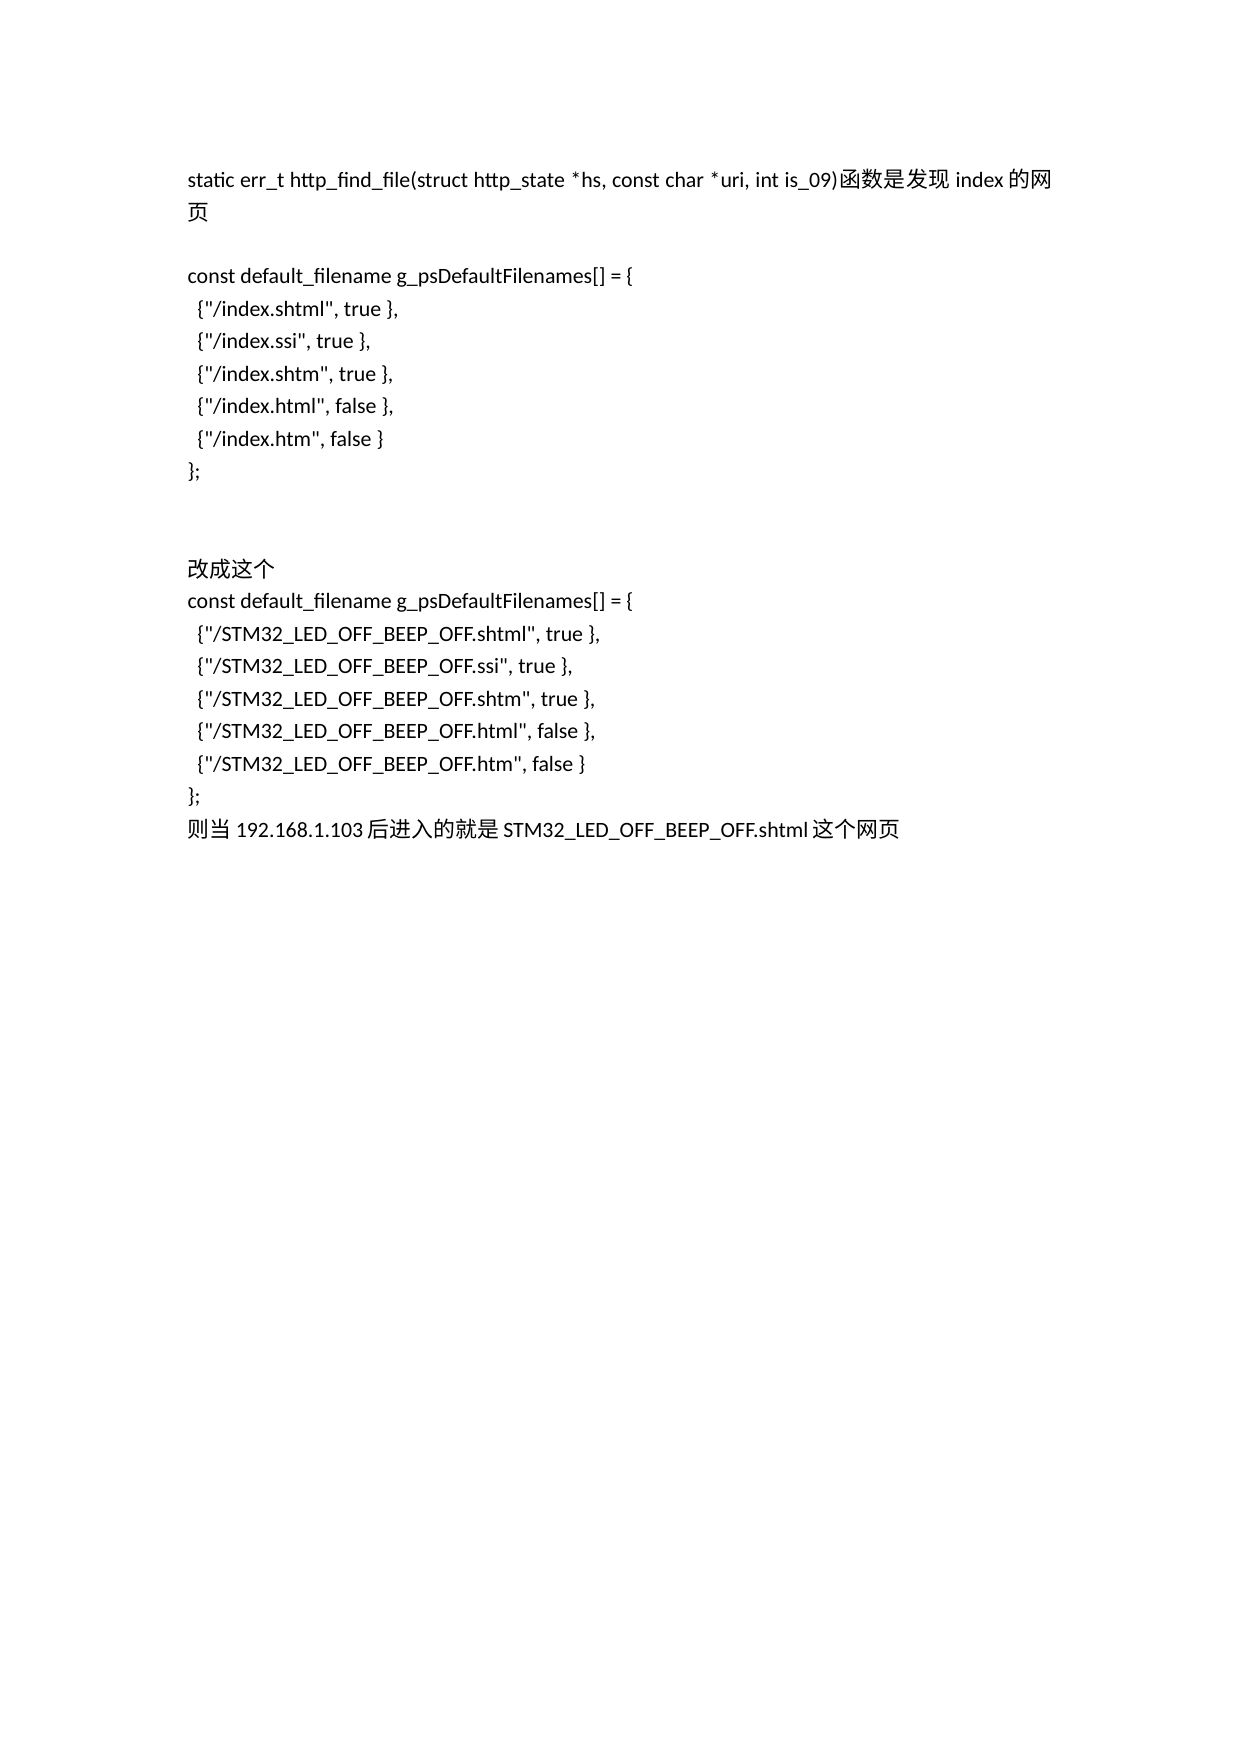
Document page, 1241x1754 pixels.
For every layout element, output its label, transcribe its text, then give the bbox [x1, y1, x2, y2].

text {"/STM32_LED_OFF_BEEP_OFF.ssi", true }, [187, 649, 1053, 682]
text {"/STM32_LED_OFF_BEEP_OFF.shtml", true }, [187, 617, 1053, 649]
text {"/index.shtm", true }, [187, 357, 1053, 389]
text {"/index.ssi", true }, [187, 324, 1053, 357]
text {"/index.html", false }, [187, 389, 1053, 422]
text }; [187, 454, 1053, 487]
text {"/index.shtml", true }, [187, 292, 1053, 324]
text {"/STM32_LED_OFF_BEEP_OFF.shtm", true }, [187, 682, 1053, 714]
text {"/index.htm", false } [187, 422, 1053, 454]
text 则当192.168.1.103后进入的就是STM32_LED_OFF_BEEP_OFF.shtml这个网页 [187, 812, 1053, 844]
text {"/STM32_LED_OFF_BEEP_OFF.htm", false } [187, 747, 1053, 779]
text 改成这个 [187, 552, 1053, 584]
text }; [187, 779, 1053, 812]
text static err_t http_find_file(struct http_state *hs, const char *uri, int is_09)函数是发现index的网页 [187, 162, 1053, 227]
text const default_filename g_psDefaultFilenames[] = { [187, 259, 1053, 292]
text const default_filename g_psDefaultFilenames[] = { [187, 584, 1053, 617]
text {"/STM32_LED_OFF_BEEP_OFF.html", false }, [187, 714, 1053, 747]
